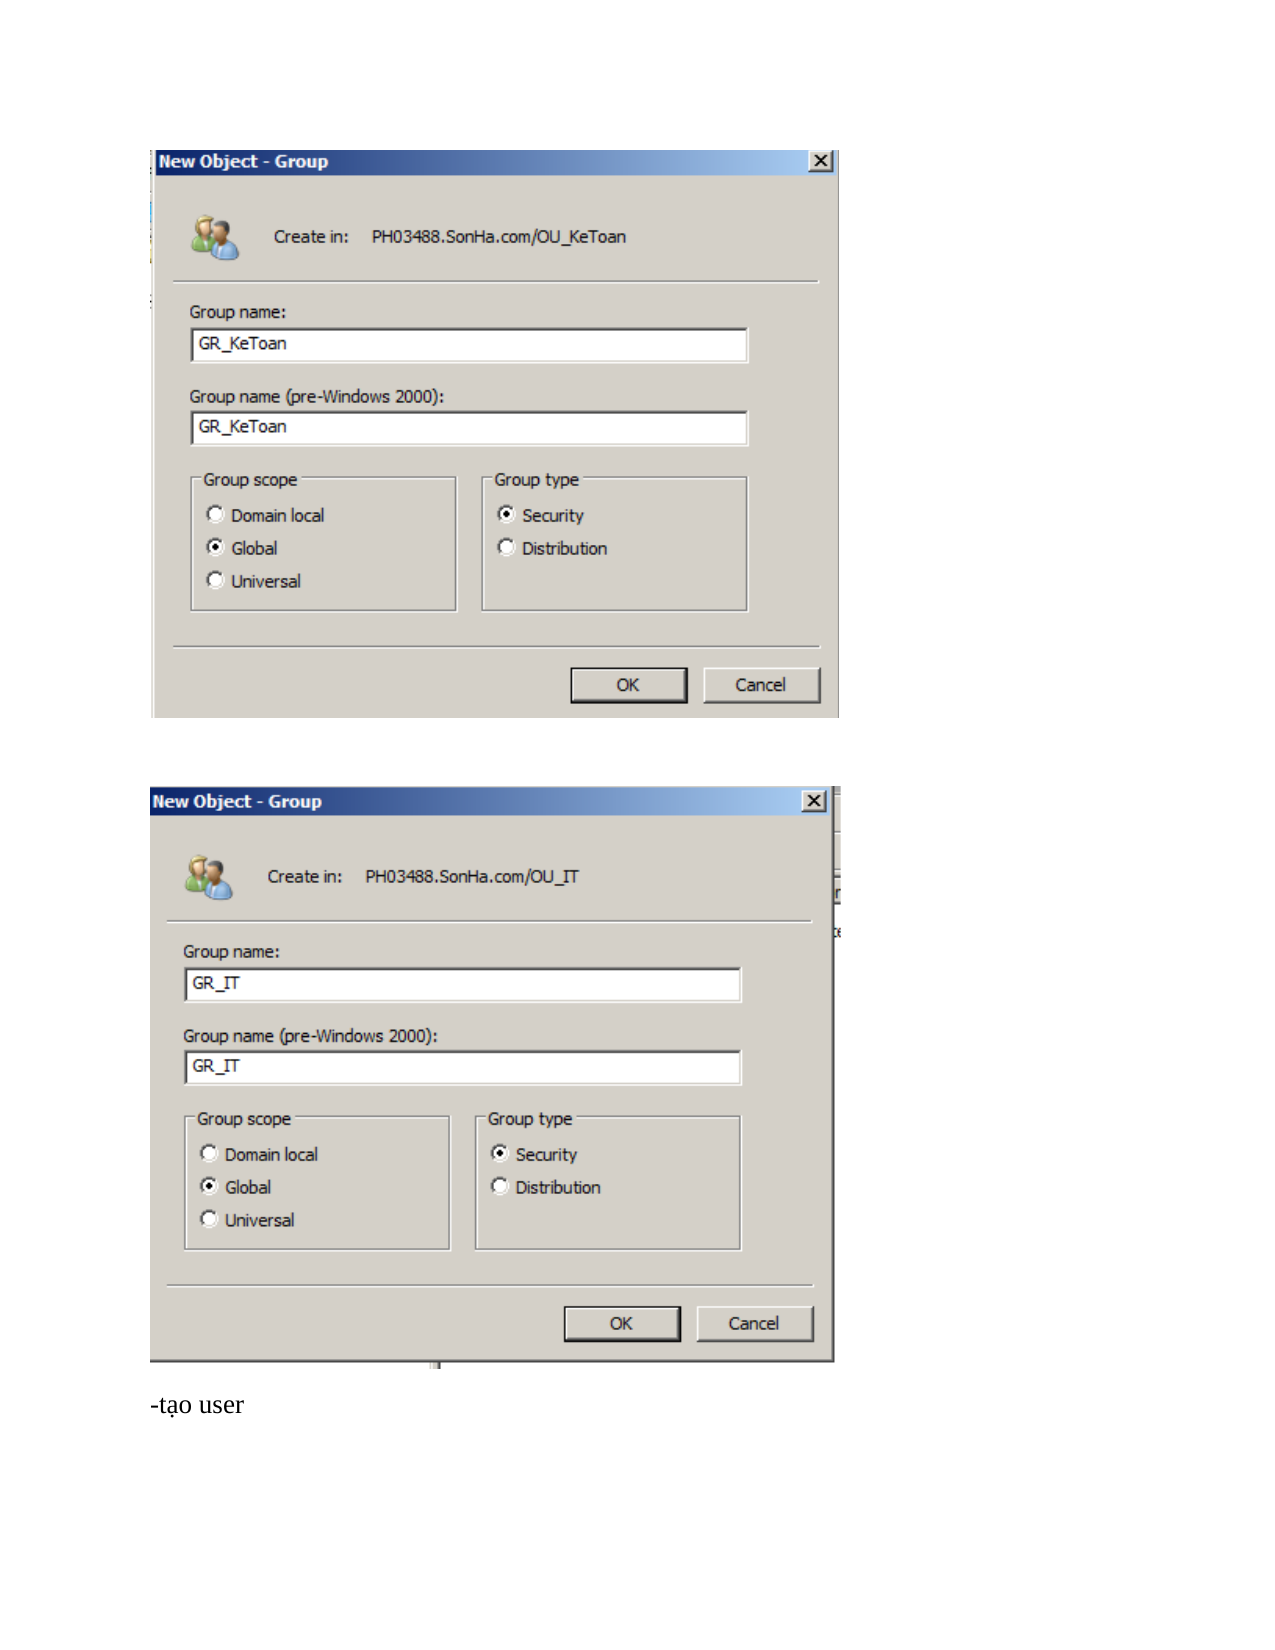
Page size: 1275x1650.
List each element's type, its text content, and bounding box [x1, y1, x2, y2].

text -tạo user [150, 1388, 1125, 1419]
picture [150, 786, 841, 1369]
picture [150, 150, 839, 718]
